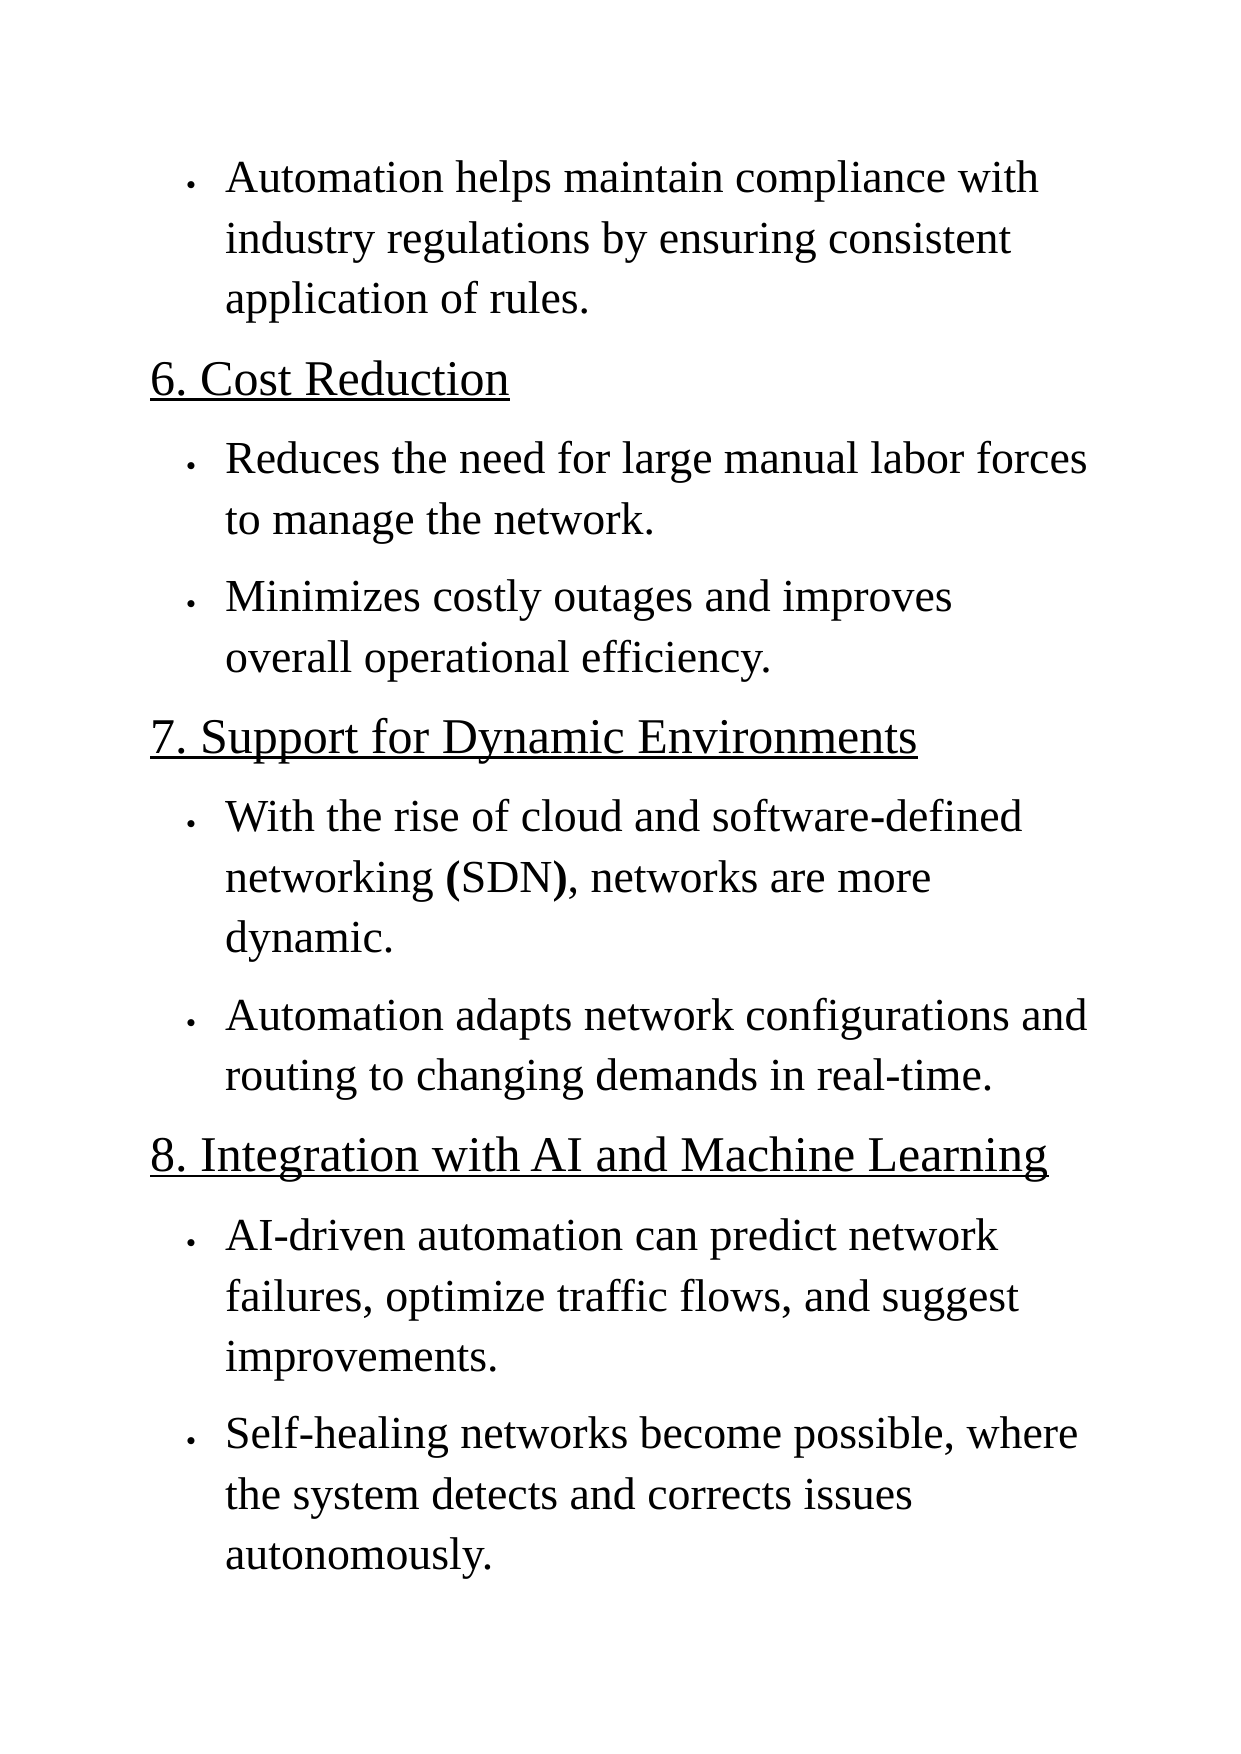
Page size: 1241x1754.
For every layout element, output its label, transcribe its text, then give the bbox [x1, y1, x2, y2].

list Automation helps maintain compliance with industry regulations by ensuring consistent application of rules. [187, 150, 1090, 324]
list Self-healing networks become possible, where the system detects and corrects issues autonomously. [187, 1406, 1090, 1580]
text 7. Support for Dynamic Environments [150, 706, 1090, 764]
list With the rise of cloud and software-defined networking (SDN), networks are more dynamic. [187, 789, 1090, 963]
list AI-driven automation can predict network failures, optimize traffic flows, and suggest improvements. [187, 1208, 1090, 1381]
text 6. Cost Reduction [150, 348, 1090, 406]
list Automation adapts network configurations and routing to changing demands in real-time. [187, 987, 1090, 1101]
list Minimizes costly outages and improves overall operational efficiency. [187, 569, 1090, 682]
text 8. Integration with AI and Machine Learning [150, 1125, 1090, 1182]
list Reduces the need for large manual labor forces to manage the network. [187, 431, 1090, 544]
